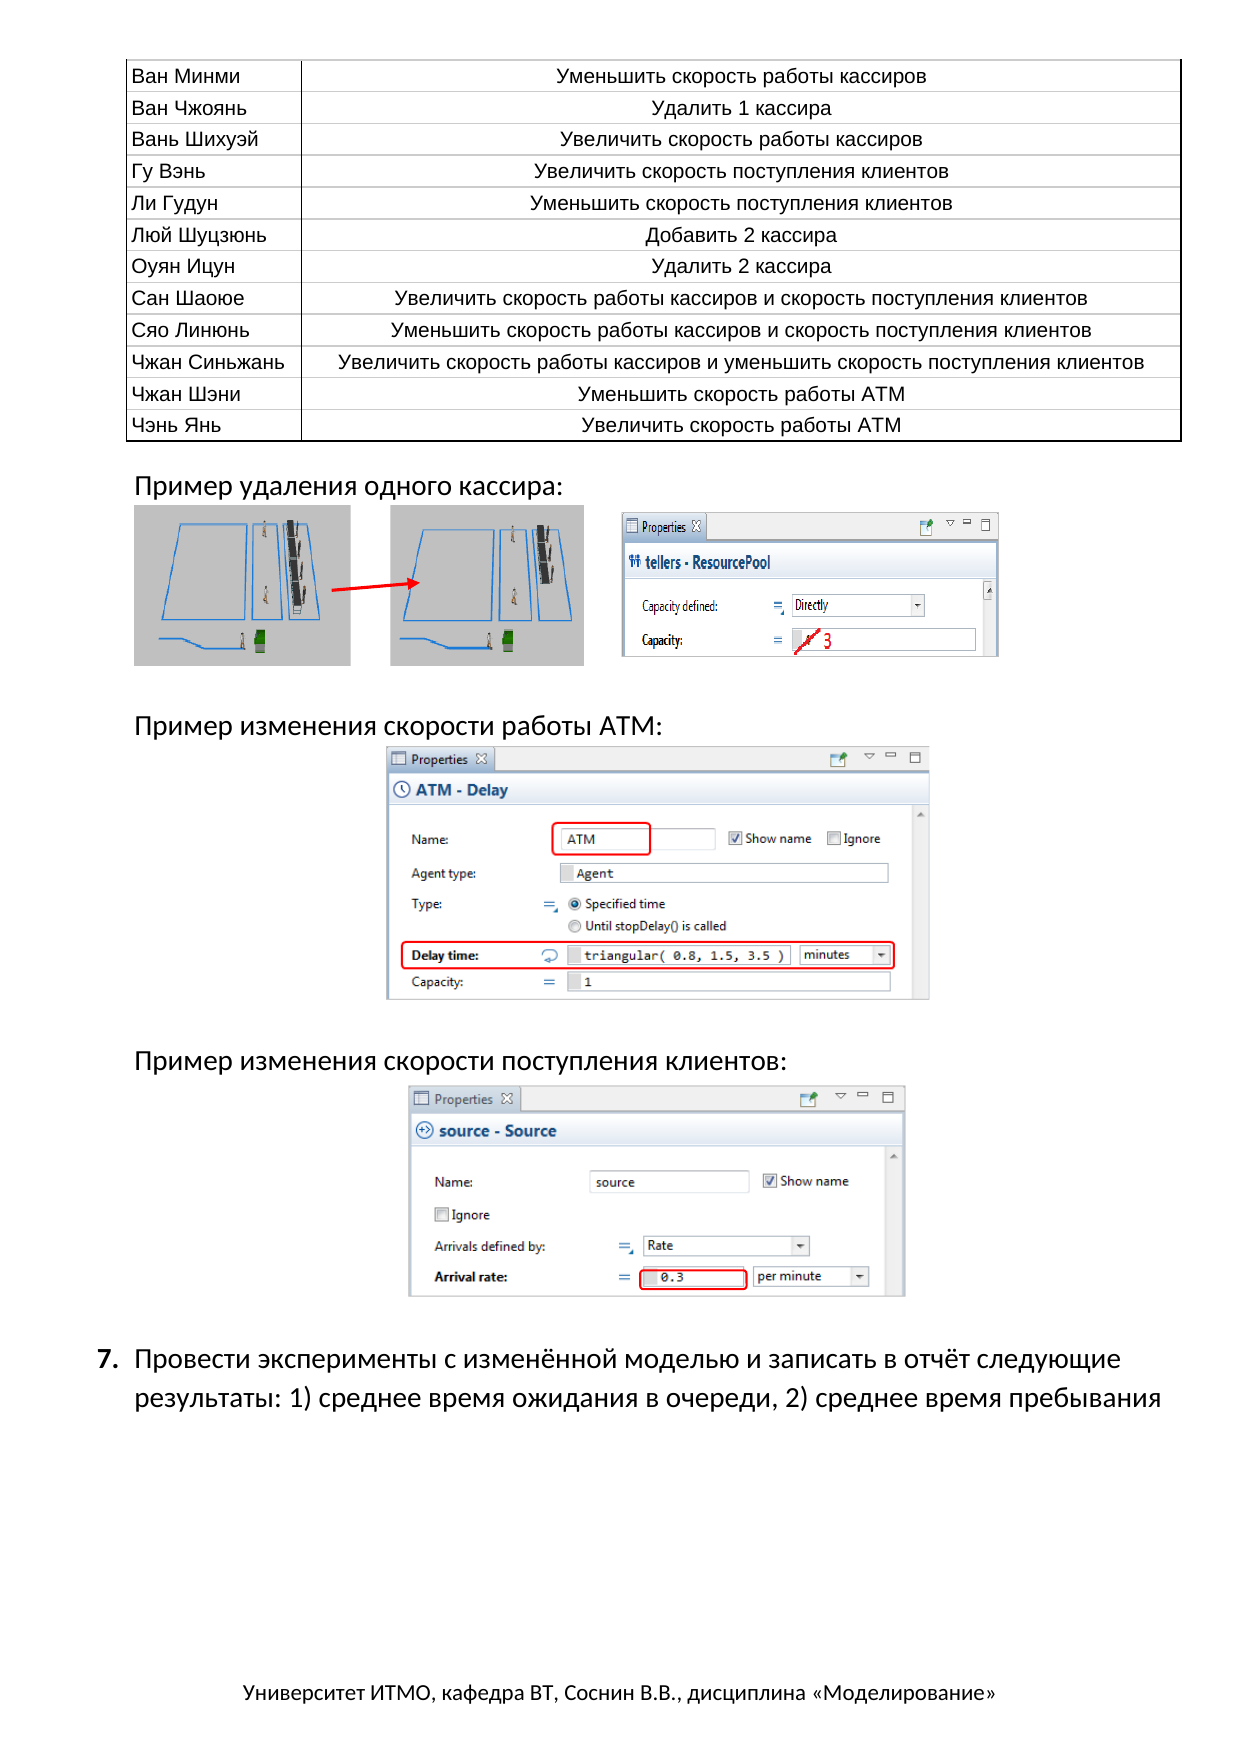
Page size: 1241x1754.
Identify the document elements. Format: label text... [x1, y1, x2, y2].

table_cell Ли Гудун [127, 188, 301, 218]
table_cell Сяо Линюнь [127, 315, 301, 345]
table_cell Уменьшить скорость работы кассиров [302, 61, 1180, 91]
table_cell Уменьшить скорость поступления клиентов [302, 188, 1180, 218]
list Пример изменения скорости работы ATM: [134, 707, 1181, 743]
picture [385, 745, 930, 1002]
table_cell Оуян Ицун [127, 251, 301, 281]
table_cell Увеличить скорость поступления клиентов [302, 156, 1180, 186]
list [97, 1340, 1181, 1414]
table_cell Ван Чжоянь [127, 92, 301, 123]
table_cell Чжан Шэни [127, 378, 301, 408]
table_cell Увеличить скорость работы кассиров и скорость поступления клиентов [302, 283, 1180, 313]
table_cell Гу Вэнь [127, 156, 301, 186]
table_cell Люй Шуцзюнь [127, 220, 301, 250]
table_cell Добавить 2 кассира [302, 220, 1180, 250]
table_cell Увеличить скорость работы кассиров и уменьшить скорость поступления клиентов [302, 347, 1180, 377]
table_cell Удалить 2 кассира [302, 251, 1180, 281]
table_cell Сан Шаоюе [127, 283, 301, 313]
table_cell Удалить 1 кассира [302, 92, 1180, 123]
table_cell Чжан Синьжань [127, 347, 301, 377]
table_cell Увеличить скорость работы кассиров [302, 124, 1180, 154]
table_cell Увеличить скорость работы ATM [302, 410, 1180, 440]
table_cell Уменьшить скорость работы ATM [302, 378, 1180, 408]
picture [617, 507, 1005, 666]
picture [405, 1080, 910, 1300]
picture [134, 505, 351, 666]
table_cell Чэнь Янь [127, 410, 301, 440]
table_cell Вань Шихуэй [127, 124, 301, 154]
picture [390, 505, 584, 666]
table_cell Уменьшить скорость работы кассиров и скорость поступления клиентов [302, 315, 1180, 345]
list Пример удаления одного кассира: [134, 467, 1181, 502]
table_cell Ван Минми [127, 61, 301, 91]
list Пример изменения скорости поступления клиентов: [134, 1042, 1181, 1078]
